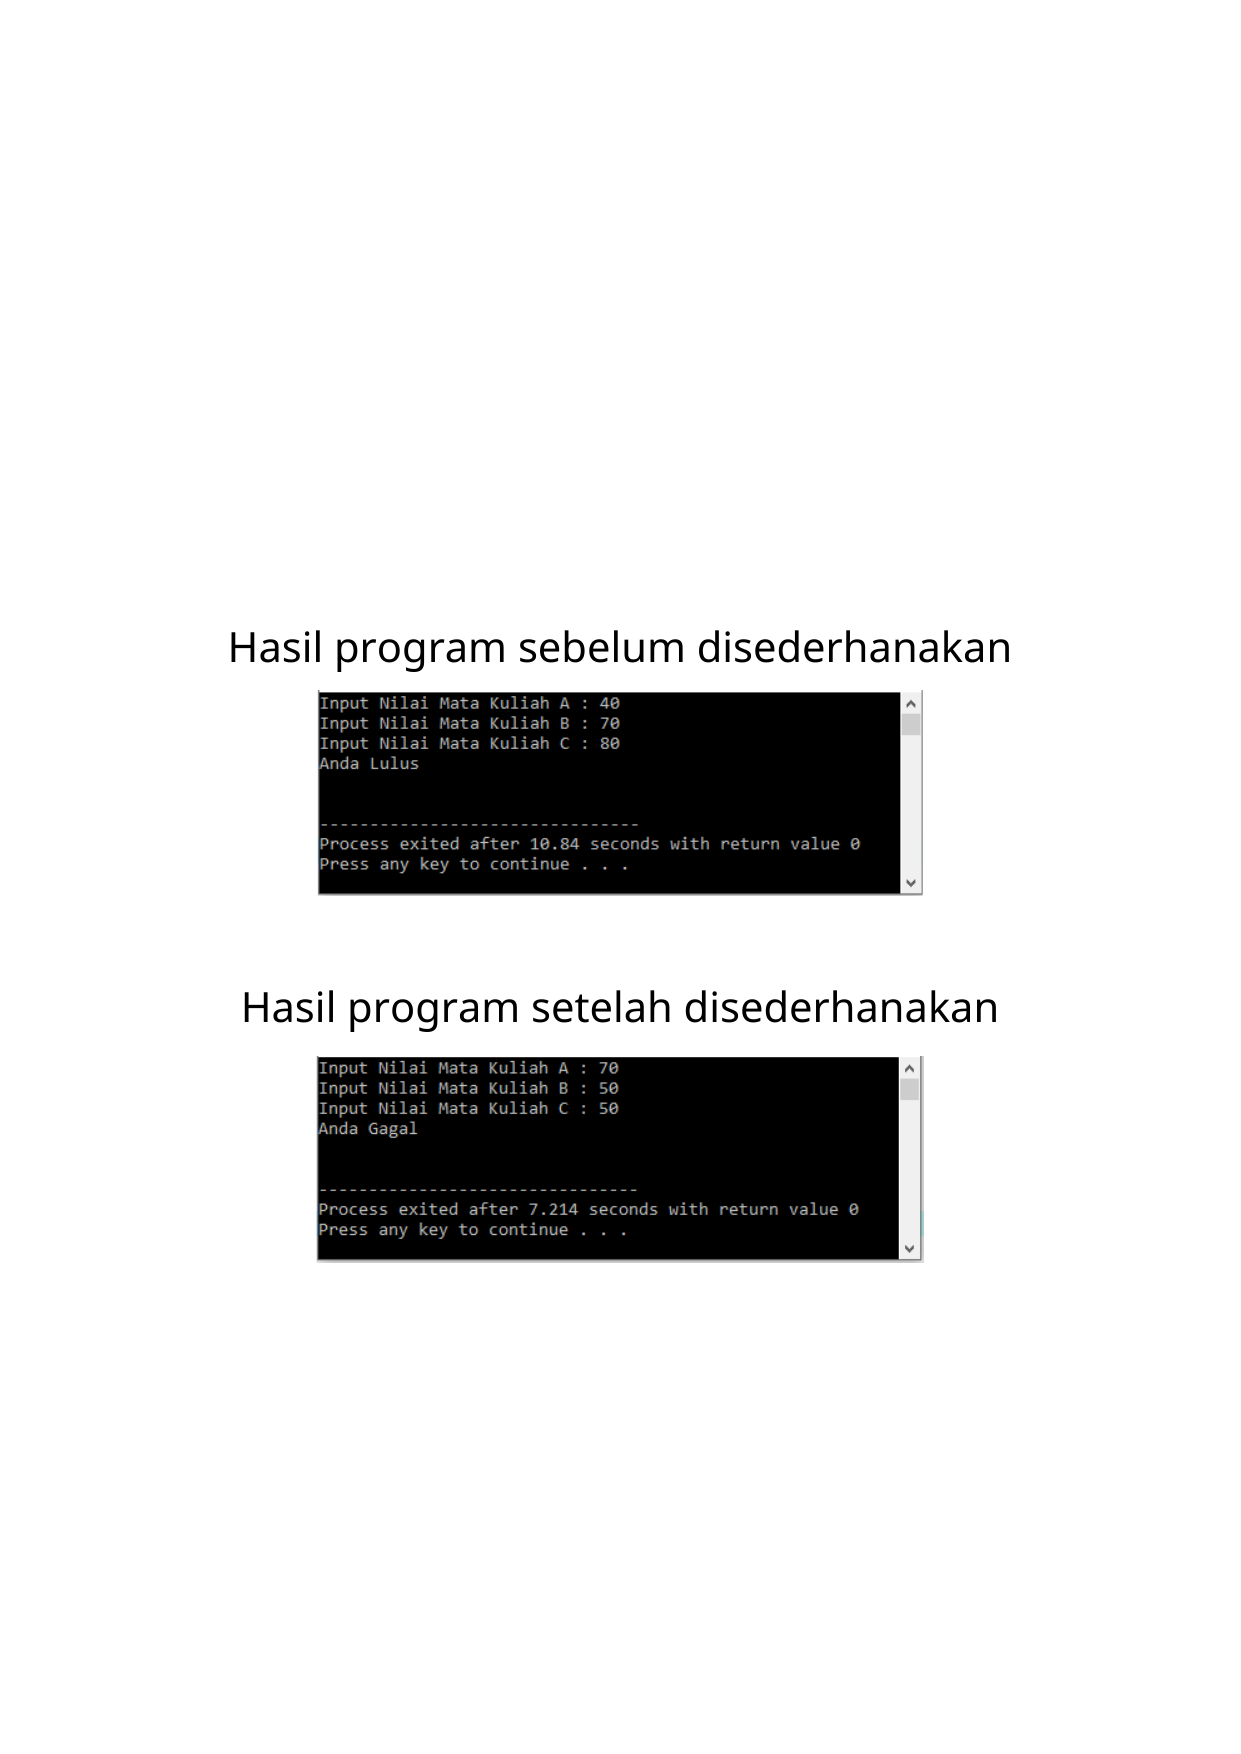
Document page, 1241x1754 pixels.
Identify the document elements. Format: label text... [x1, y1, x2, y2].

text Hasil program setelah disederhanakan [150, 978, 1090, 1035]
picture [316, 1056, 924, 1263]
text Hasil program sebelum disederhanakan [150, 617, 1090, 674]
picture [317, 690, 923, 896]
